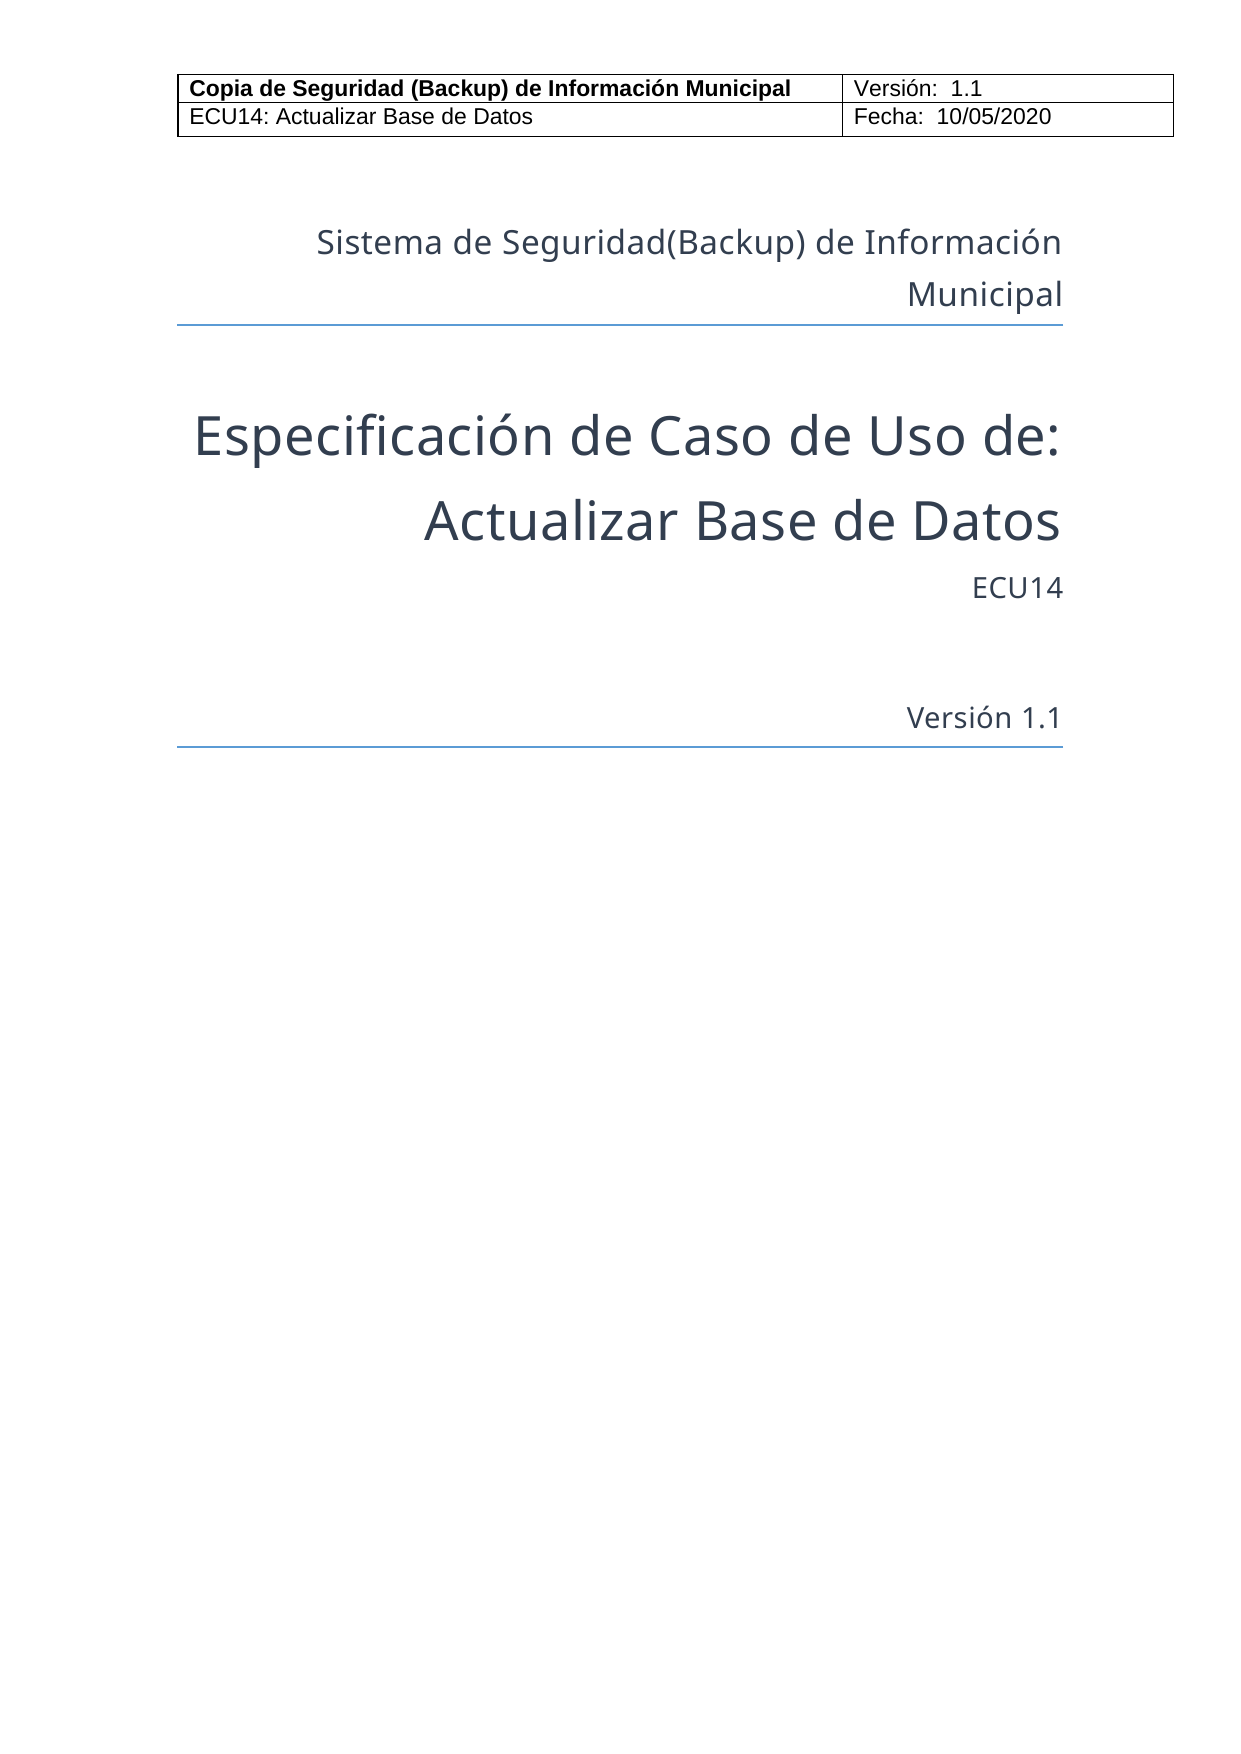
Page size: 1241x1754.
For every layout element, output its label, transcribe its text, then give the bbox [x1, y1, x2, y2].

title Versión 1.1 [177, 697, 1063, 746]
title Sistema de Seguridad(Backup) de Información Municipal [177, 218, 1063, 324]
title Especificación de Caso de Uso de: [177, 397, 1063, 471]
title ECU14 [177, 567, 1063, 607]
title Actualizar Base de Datos [177, 482, 1063, 556]
